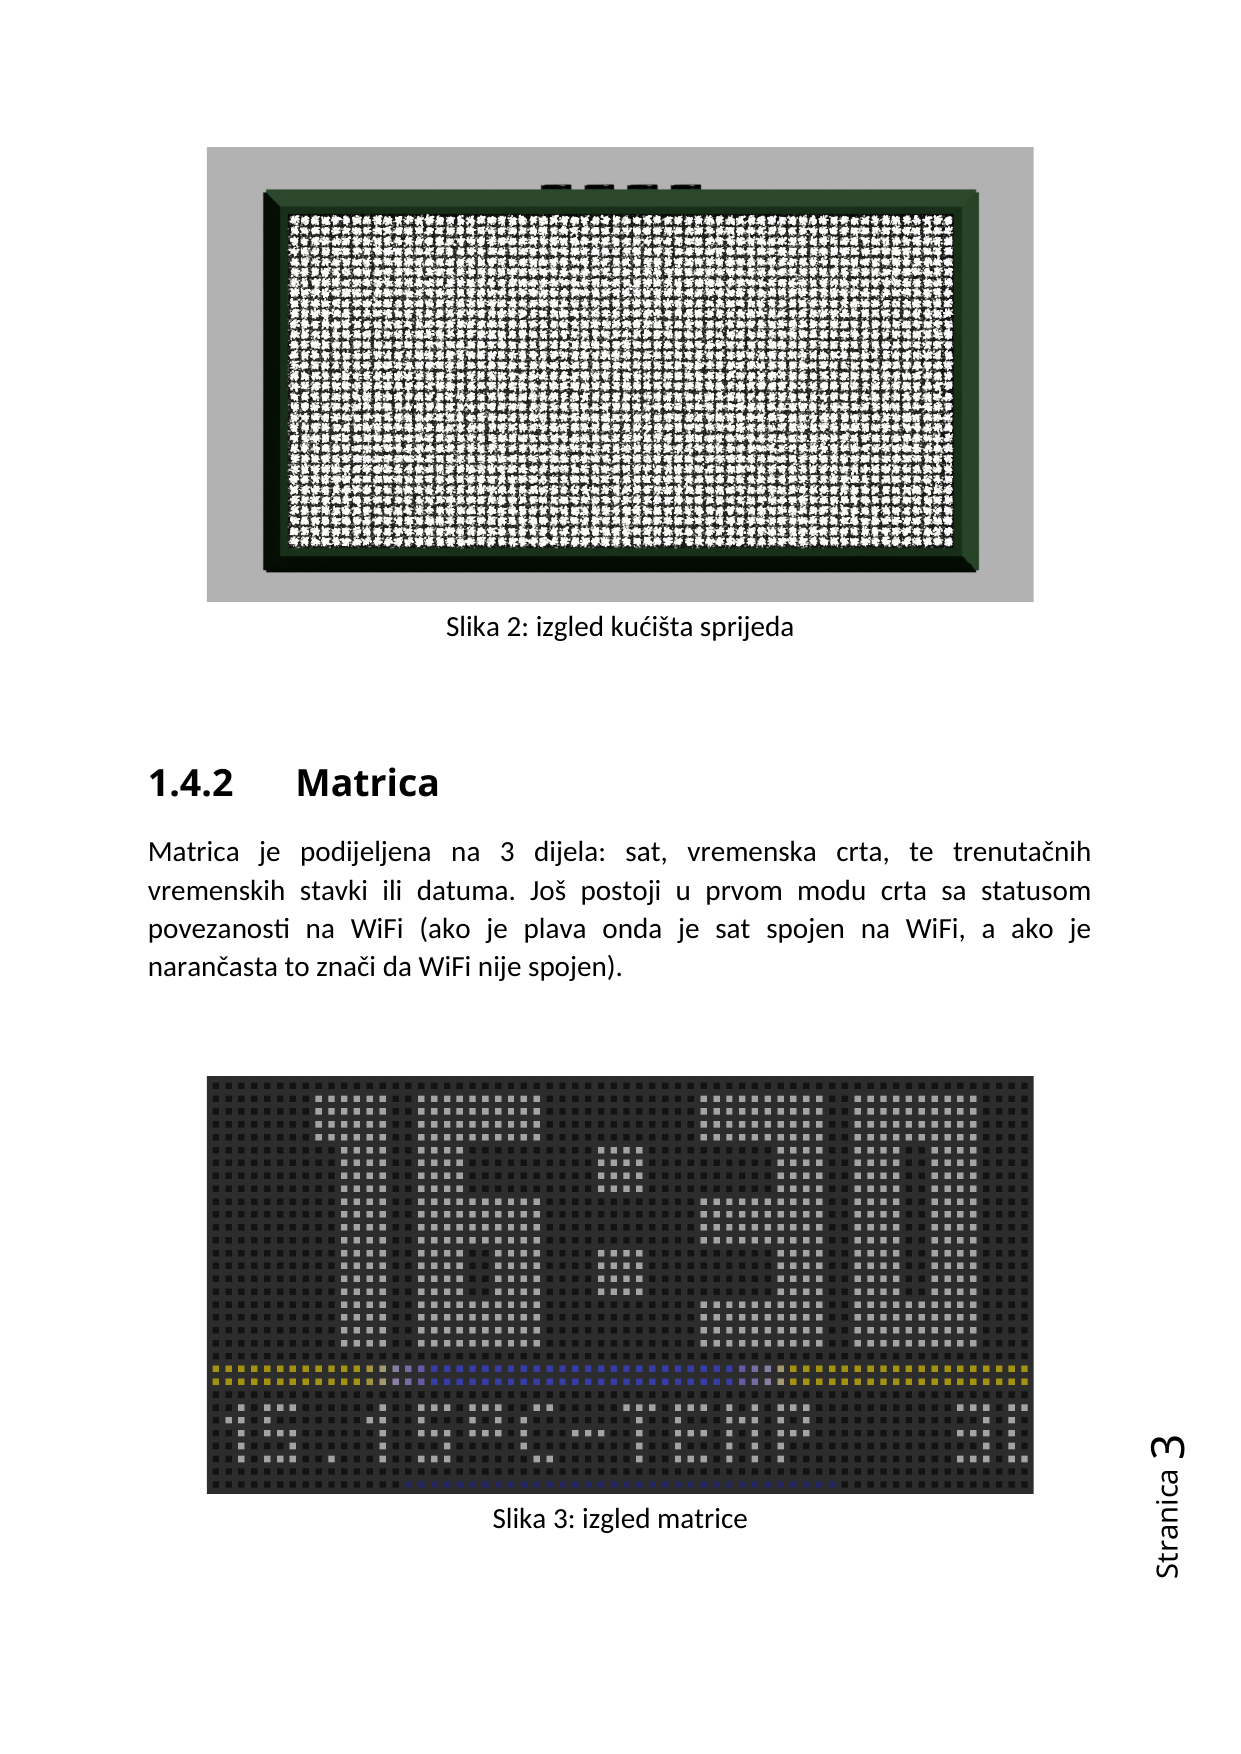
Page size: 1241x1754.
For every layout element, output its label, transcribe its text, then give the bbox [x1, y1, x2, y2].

subtitle Matrica [148, 757, 1093, 808]
text Slika 3: izgled matrice [148, 1500, 1093, 1536]
picture [206, 1076, 1034, 1494]
picture [206, 147, 1034, 602]
text Matrica je podijeljena na 3 dijela: sat, vremenska crta, te trenutačnih vremenskih stavki ili datuma. Još postoji u prvom modu crta sa statusom povezanosti na WiFi (ako je plava onda je sat spojen na WiFi, a ako je narančasta to znači da WiFi nije spojen). [148, 833, 1093, 984]
text Slika 2: izgled kućišta sprijeda [148, 608, 1093, 644]
